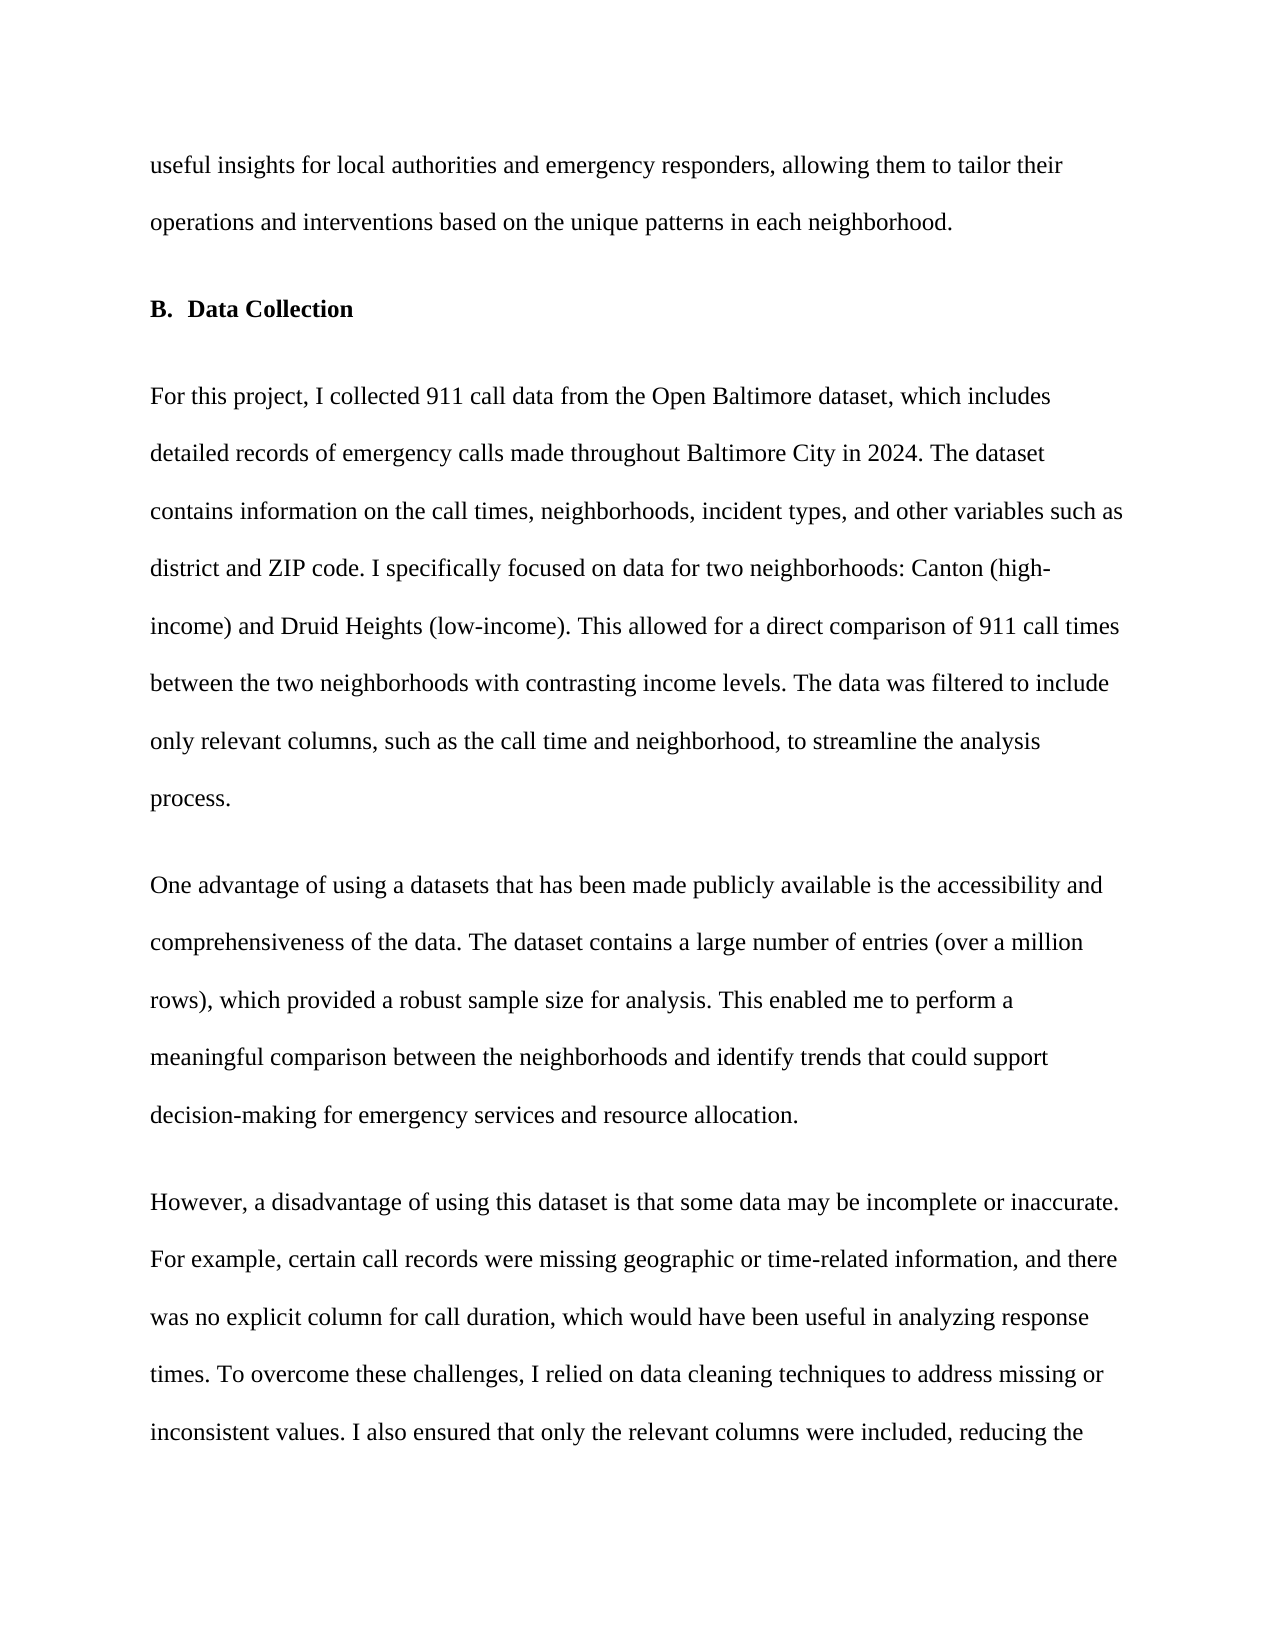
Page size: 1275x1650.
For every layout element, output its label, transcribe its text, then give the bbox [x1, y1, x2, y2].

list Data Collection [150, 294, 1125, 323]
text One advantage of using a datasets that has been made publicly available is the accessibility and comprehensiveness of the data. The dataset contains a large number of entries (over a million rows), which provided a robust sample size for analysis. This enabled me to perform a meaningful comparison between the neighborhoods and identify trends that could support decision-making for emergency services and resource allocation. [150, 870, 1125, 1129]
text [150, 150, 1125, 236]
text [150, 1187, 1125, 1445]
text For this project, I collected 911 call data from the Open Baltimore dataset, which includes detailed records of emergency calls made throughout Baltimore City in 2024. The dataset contains information on the call times, neighborhoods, incident types, and other variables such as district and ZIP code. I specifically focused on data for two neighborhoods: Canton (high-income) and Druid Heights (low-income). This allowed for a direct comparison of 911 call times between the two neighborhoods with contrasting income levels. The data was filtered to include only relevant columns, such as the call time and neighborhood, to streamline the analysis process. [150, 381, 1125, 812]
